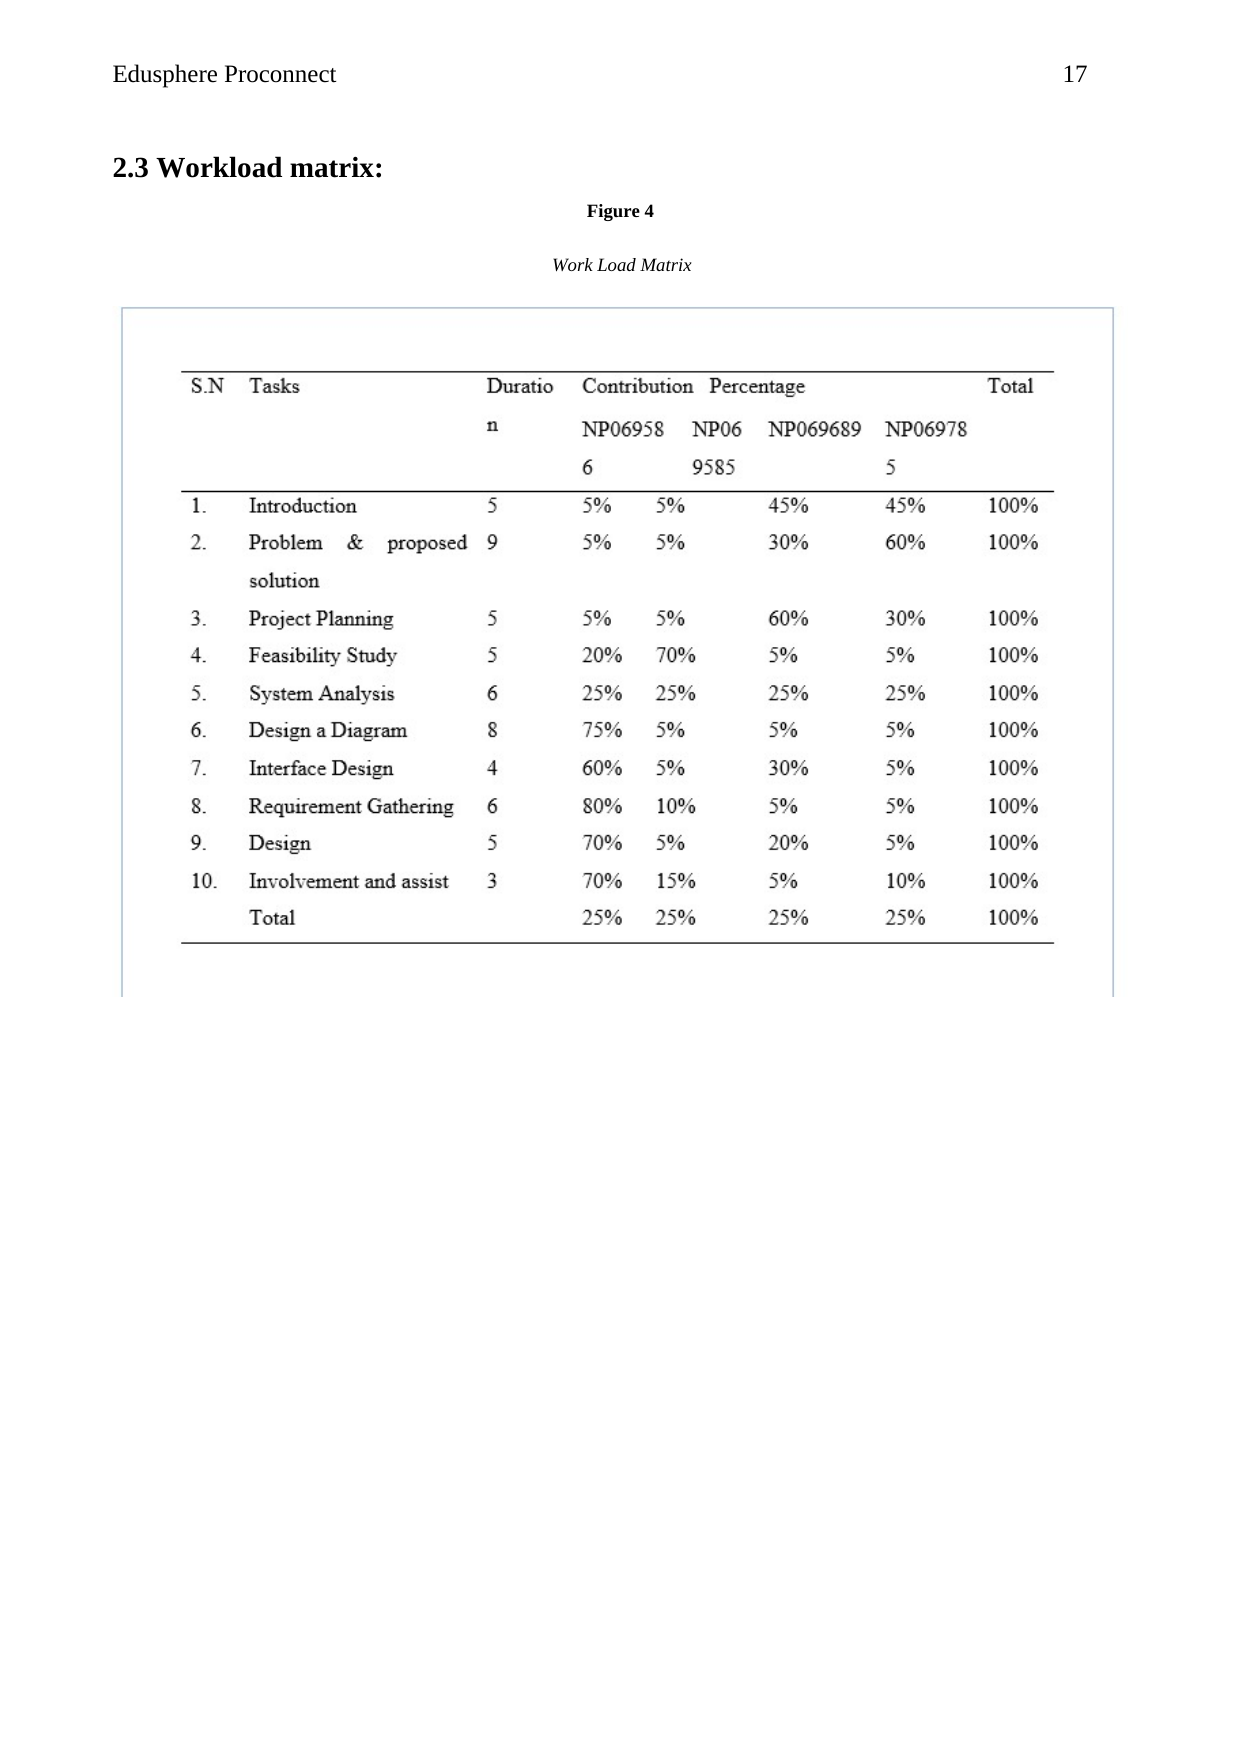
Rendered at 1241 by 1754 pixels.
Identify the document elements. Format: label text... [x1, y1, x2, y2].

subtitle 2.3 Workload matrix: [112, 150, 1128, 183]
picture [112, 306, 1129, 997]
text Figure 4 [112, 200, 1128, 222]
text Work Load Matrix [112, 253, 1128, 275]
